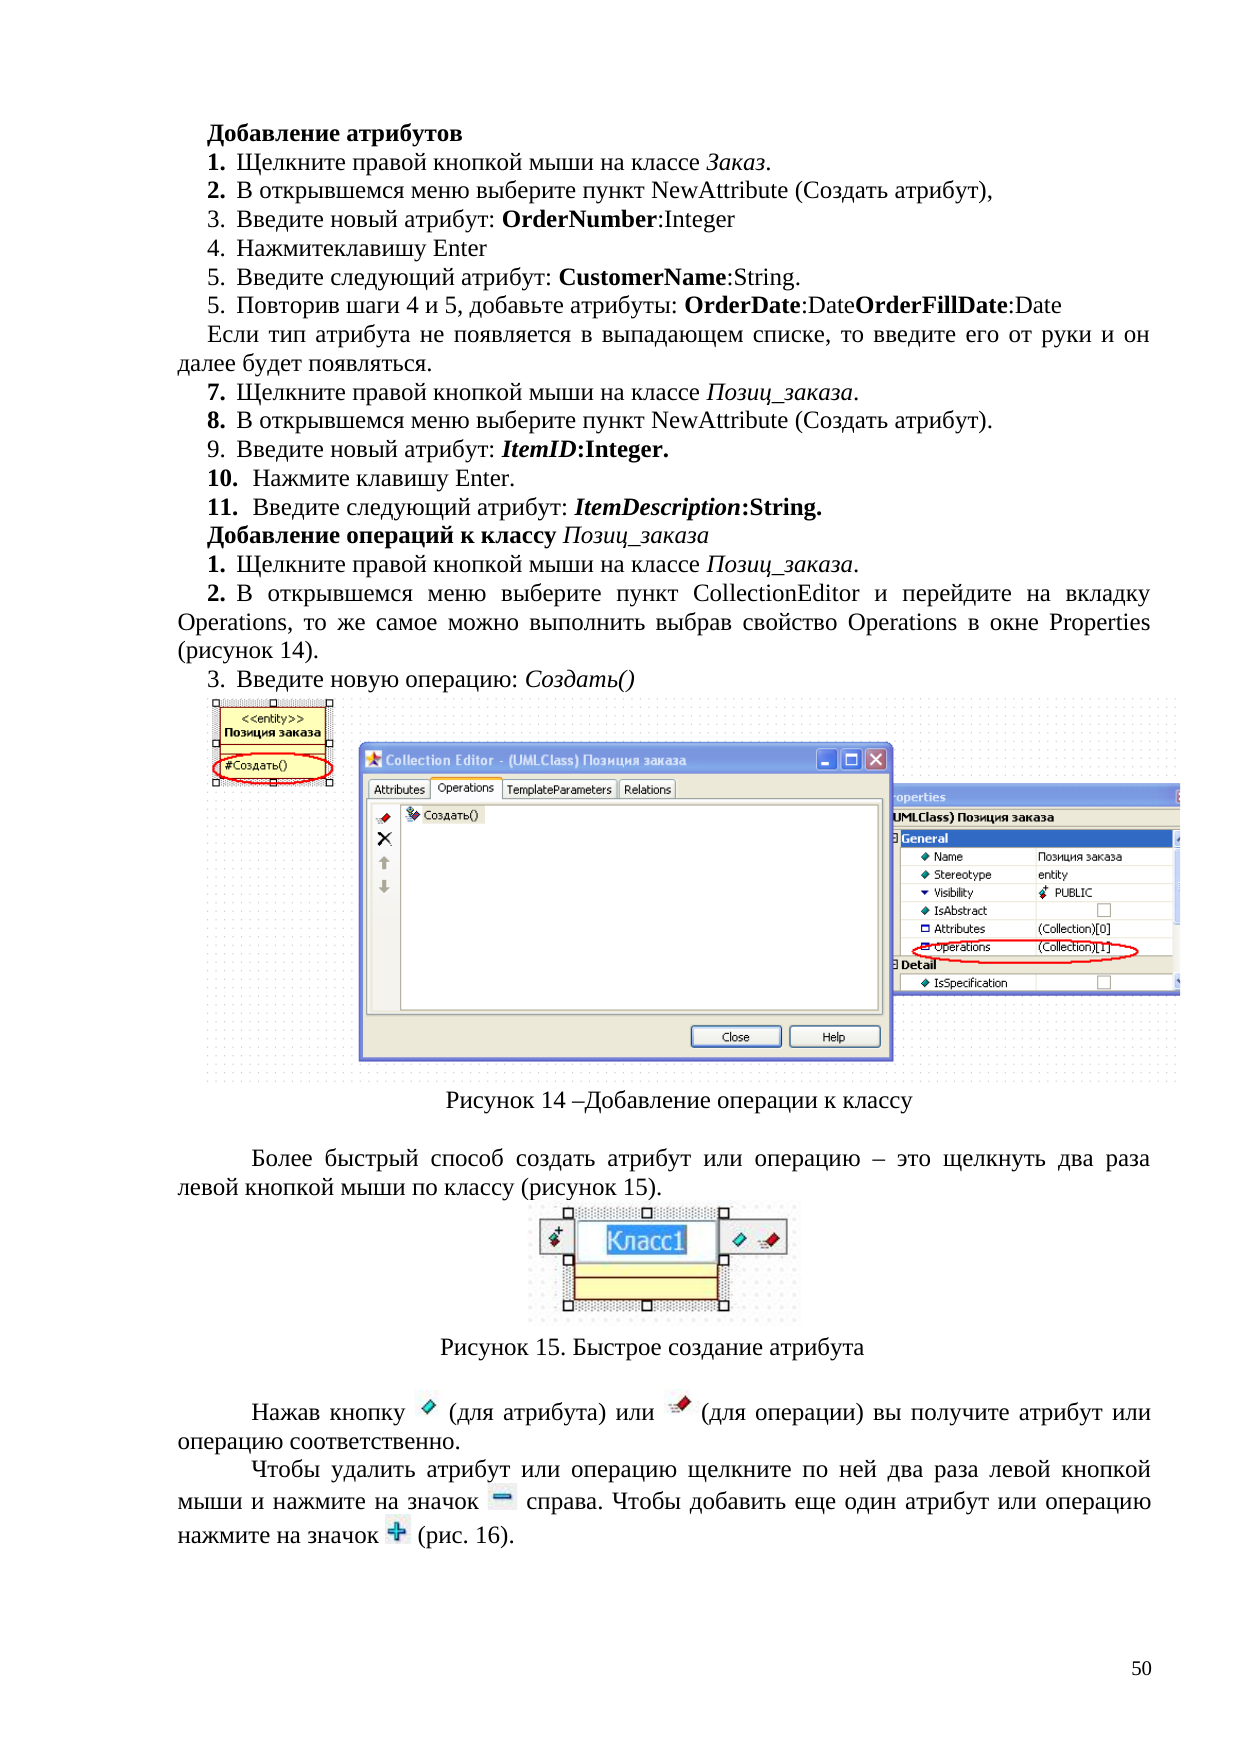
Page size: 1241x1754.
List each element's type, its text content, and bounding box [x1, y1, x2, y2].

picture [206, 693, 1181, 1086]
picture [414, 1390, 449, 1421]
picture [664, 1389, 701, 1421]
list В открывшемся меню выберите пункт NewAttribute (Создать атрибут), [177, 176, 1152, 204]
text Если тип атрибута не появляется в выпадающем списке, то введите его от руки и он далее будет появляться. [177, 319, 1152, 377]
list Щелкните правой кнопкой мыши на классе Заказ. [177, 147, 1152, 176]
text Добавление операций к классу Позиц_заказа [177, 521, 1152, 549]
list Щелкните правой кнопкой мыши на классе Позиц_заказа. [177, 549, 1152, 578]
picture [527, 1200, 802, 1332]
list В открывшемся меню выберите пункт CollectionEditor и перейдите на вкладку Operations, то же самое можно выполнить выбрав свойство Operations в окне Properties (рисунок 14). [177, 578, 1152, 664]
text Добавление атрибутов [177, 118, 1152, 147]
list В открывшемся меню выберите пункт NewAttribute (Создать атрибут). [177, 406, 1152, 434]
list Введите новую операцию: Создать() [177, 664, 1152, 693]
list Введите следующий атрибут: CustomerName:String. [177, 262, 1152, 291]
list Введите новый атрибут: ItemID:Integer. [177, 434, 1152, 463]
picture [487, 1483, 518, 1510]
text Рисунок 15. Быстрое создание атрибута [440, 1332, 1152, 1360]
list Щелкните правой кнопкой мыши на классе Позиц_заказа. [177, 377, 1152, 406]
text Рисунок 14 –Добавление операции к классу [207, 1086, 1152, 1114]
text Чтобы удалить атрибут или операцию щелкните по ней два раза левой кнопкой мыши и нажмите на значок справа. Чтобы добавить еще один атрибут или операцию нажмите на значок (рис. 16). [177, 1454, 1152, 1549]
list Введите новый атрибут: OrderNumber:Integer [177, 204, 1152, 233]
list Введите следующий атрибут: ItemDescription:String. [177, 492, 1152, 521]
text Более быстрый способ создать атрибут или операцию – это щелкнуть два раза левой кнопкой мыши по классу (рисунок 15). [177, 1143, 1152, 1200]
picture [385, 1514, 412, 1544]
list Повторив шаги 4 и 5, добавьте атрибуты: OrderDate:DateOrderFillDate:Date [177, 291, 1152, 319]
list Нажмитеклавишу Enter [177, 233, 1152, 262]
text Нажав кнопку (для атрибута) или (для операции) вы получите атрибут или операцию соответственно. [177, 1389, 1152, 1454]
list Нажмите клавишу Enter. [177, 463, 1152, 492]
